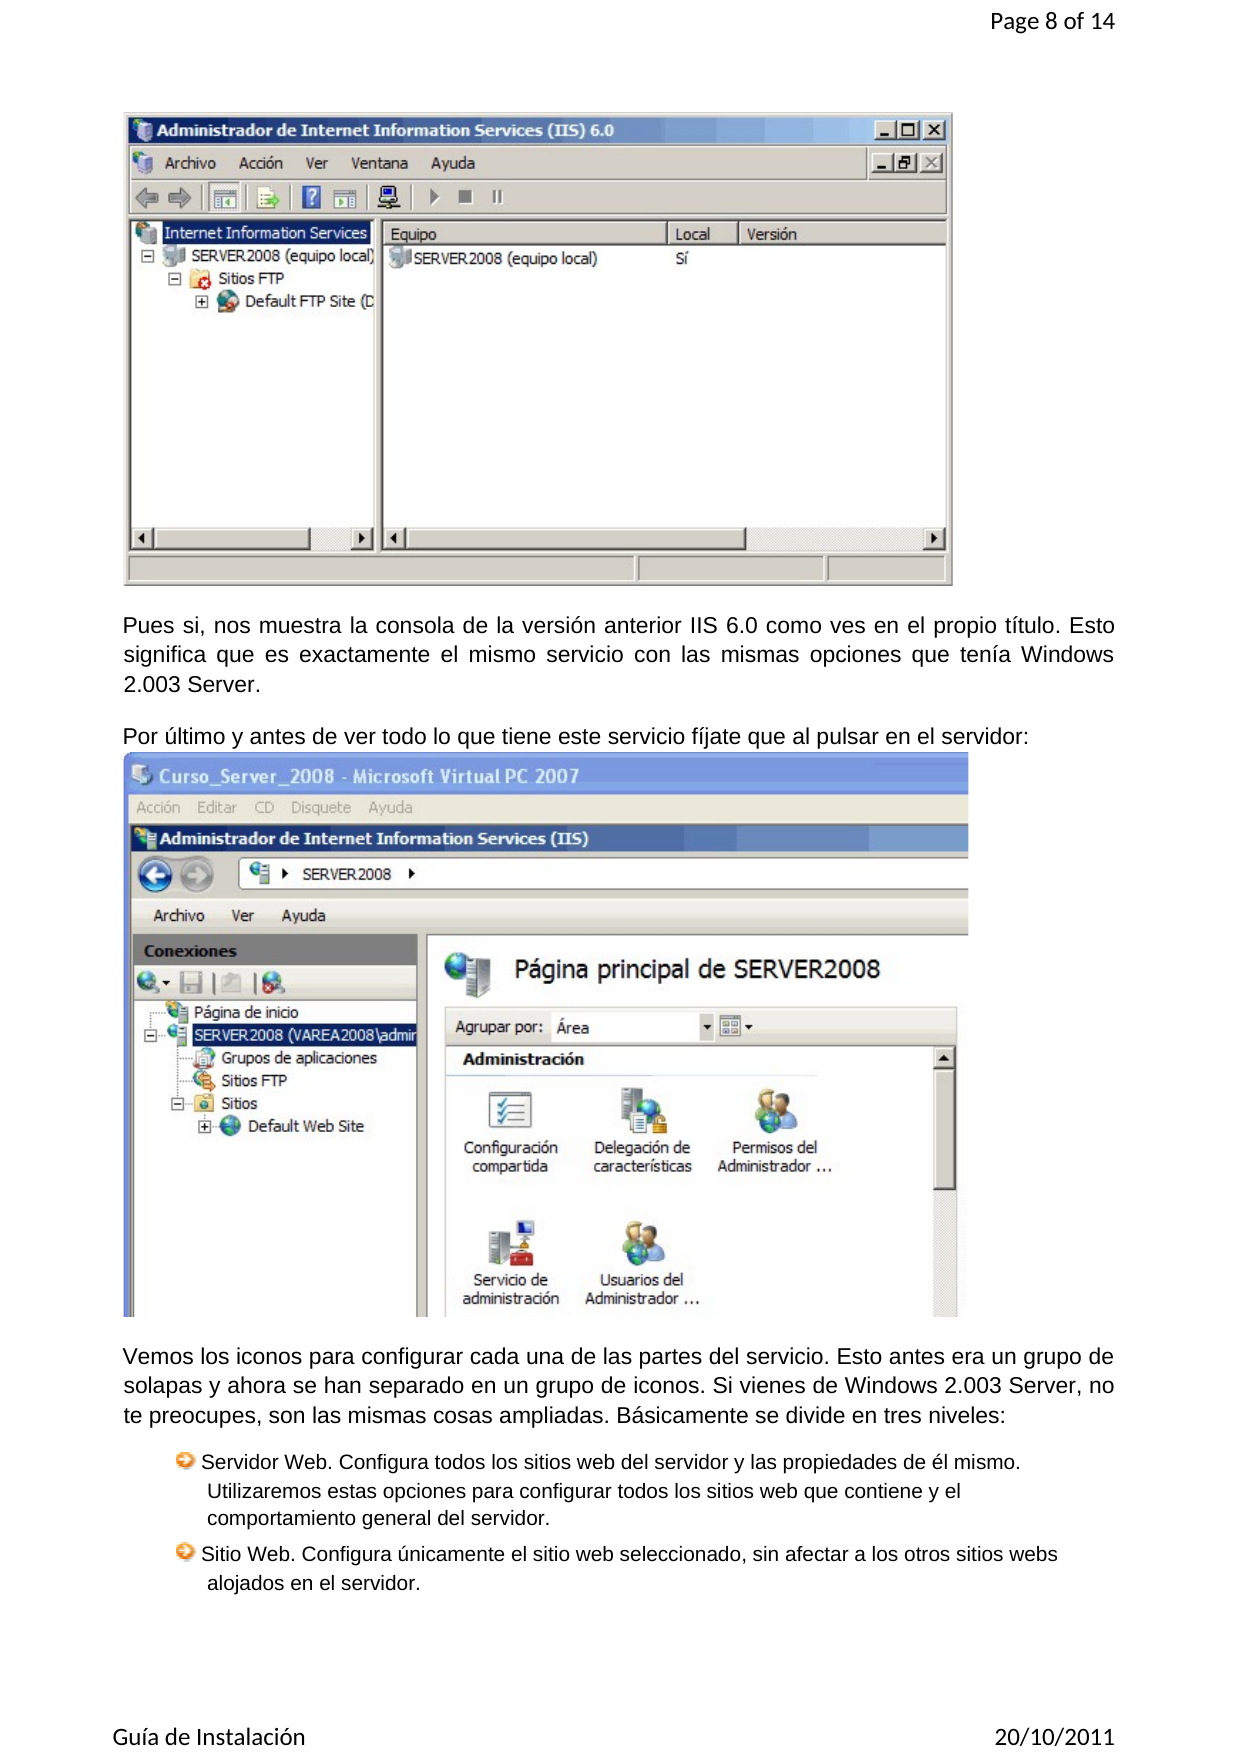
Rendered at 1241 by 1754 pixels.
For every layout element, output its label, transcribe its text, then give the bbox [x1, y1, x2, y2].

picture [176, 1542, 196, 1562]
picture [123, 112, 953, 586]
picture [176, 1452, 196, 1470]
text Vemos los iconos para configurar cada una de las partes del servicio. Esto antes era un grupo de solapas y ahora se han separado en un grupo de iconos. Si vienes de Windows 2.003 Server, no te preocupes, son las mismas cosas ampliadas. Básicamente se divide en tres niveles: [122, 1343, 1116, 1428]
text Pues si, nos muestra la consola de la versión anterior IIS 6.0 como ves en el propio título. Esto significa que es exactamente el mismo servicio con las mismas opciones que tenía Windows 2.003 Server. [122, 612, 1116, 697]
picture [123, 752, 969, 1317]
text Por último y antes de ver todo lo que tiene este servicio fíjate que al pulsar en el servidor: [122, 723, 1116, 749]
text Sitio Web. Configura únicamente el sitio web seleccionado, sin afectar a los otros sitios webs alojados en el servidor. [177, 1542, 1115, 1595]
text Servidor Web. Configura todos los sitios web del servidor y las propiedades de él mismo. Utilizaremos estas opciones para configurar todos los sitios web que contiene y el comportamiento general del servidor. [177, 1450, 1115, 1530]
